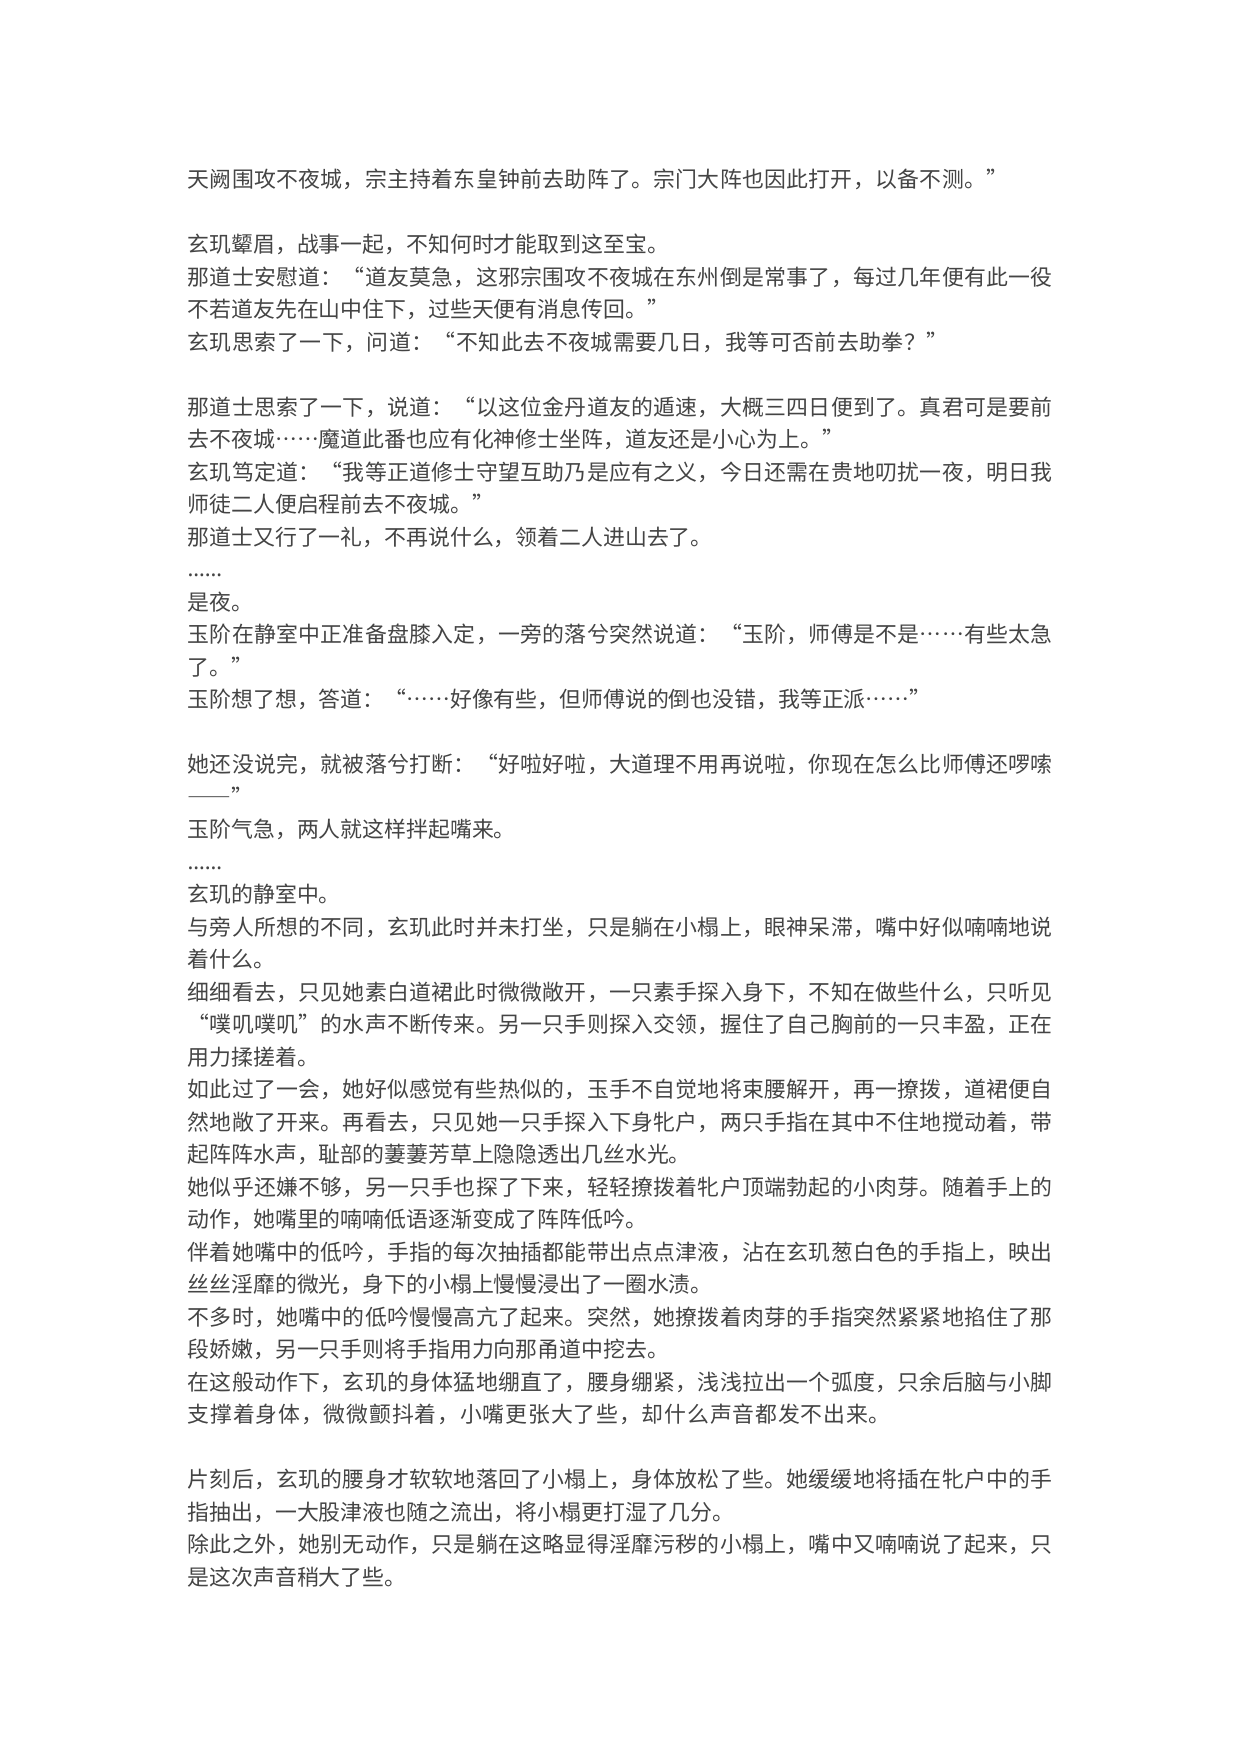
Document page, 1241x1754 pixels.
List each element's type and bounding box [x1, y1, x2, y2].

list [187, 162, 1053, 1592]
